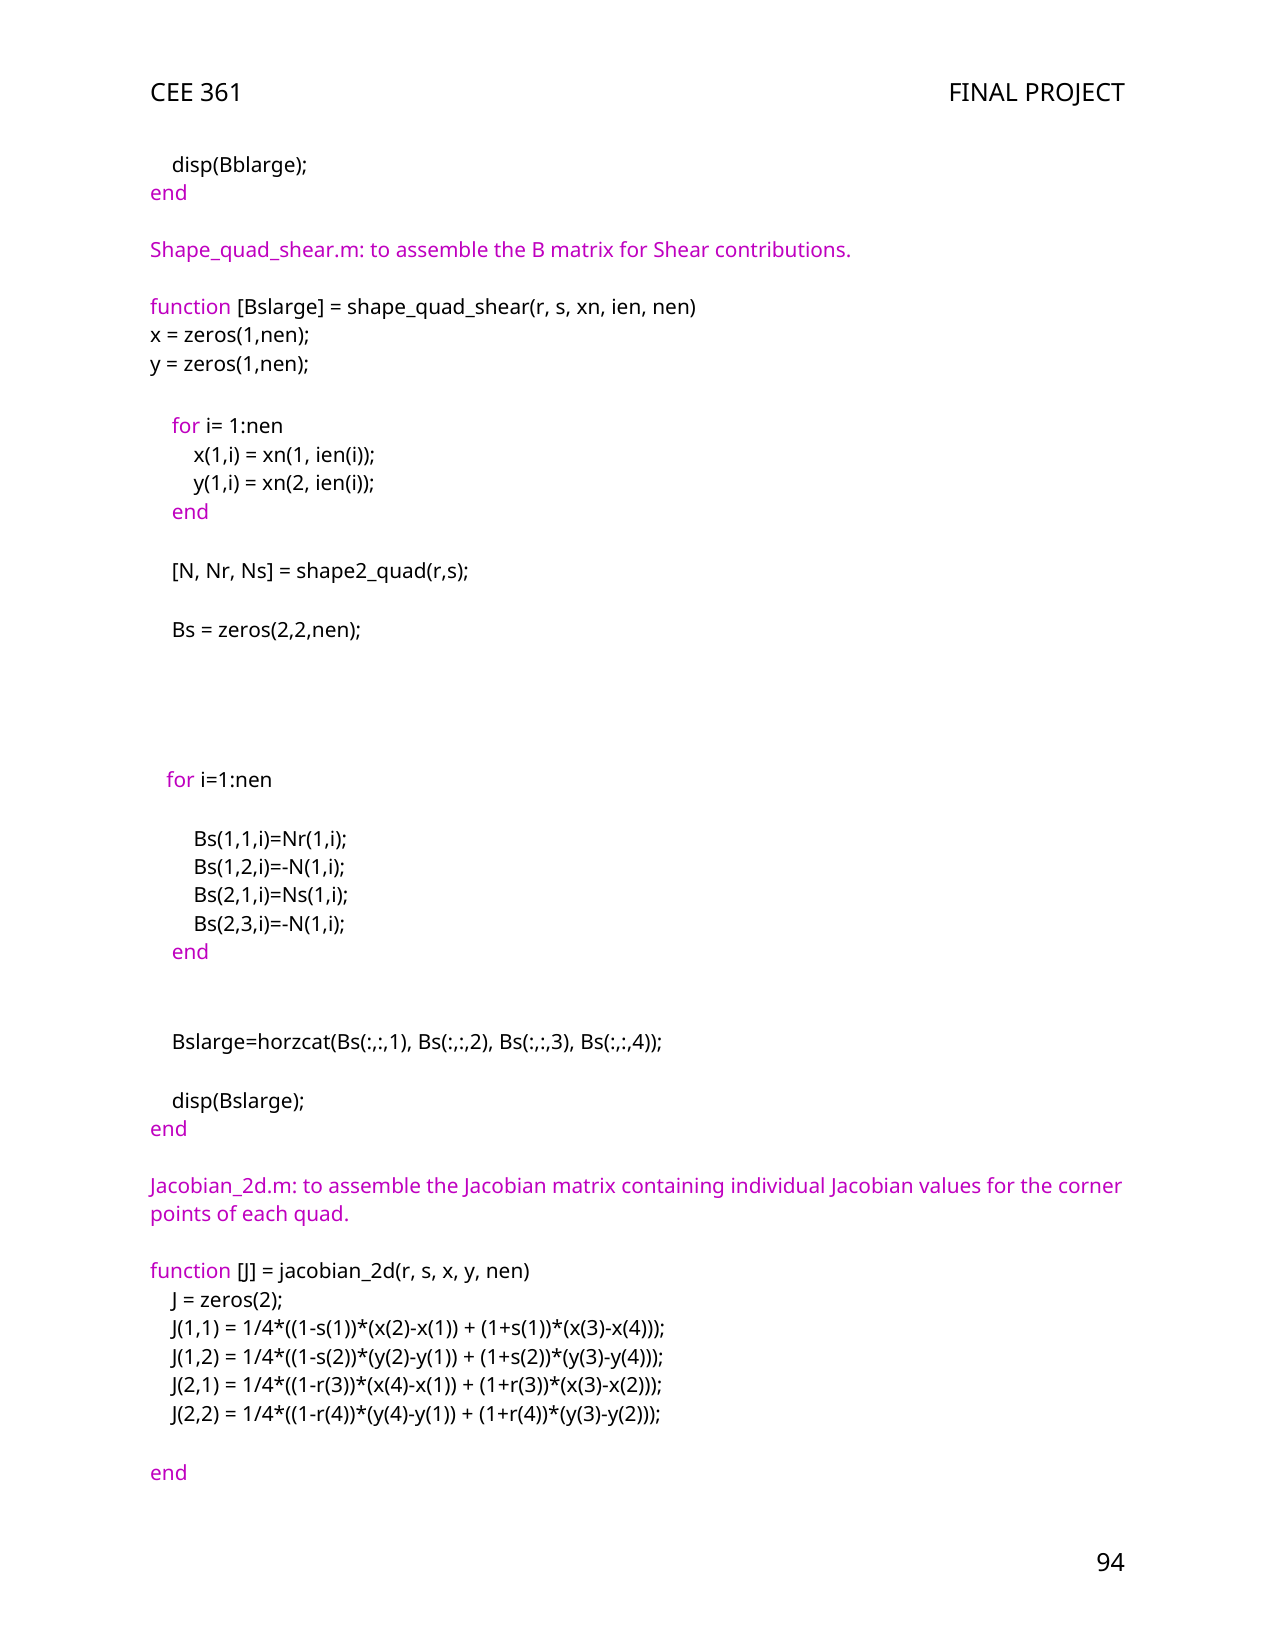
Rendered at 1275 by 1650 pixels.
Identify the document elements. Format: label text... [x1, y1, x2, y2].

text Jacobian_2d.m: to assemble the Jacobian matrix containing individual Jacobian values for the corner points of each quad. [150, 1171, 1125, 1228]
text Bs(1,1,i)=Nr(1,i); [150, 824, 1125, 852]
text for i= 1:nen [150, 412, 1125, 440]
text J = zeros(2); [150, 1285, 1125, 1313]
text end [150, 497, 1125, 525]
text J(2,2) = 1/4*((1-r(4))*(y(4)-y(1)) + (1+r(4))*(y(3)-y(2))); [150, 1399, 1125, 1427]
text function [Bslarge] = shape_quad_shear(r, s, xn, ien, nen) [150, 292, 1125, 321]
text disp(Bslarge); [150, 1086, 1125, 1114]
text x(1,i) = xn(1, ien(i)); [150, 440, 1125, 468]
text end [150, 178, 1125, 207]
text Bs = zeros(2,2,nen); [150, 615, 1125, 643]
text J(2,1) = 1/4*((1-r(3))*(x(4)-x(1)) + (1+r(3))*(x(3)-x(2))); [150, 1370, 1125, 1399]
text for i=1:nen [150, 765, 1125, 793]
text y(1,i) = xn(2, ien(i)); [150, 468, 1125, 497]
text [N, Nr, Ns] = shape2_quad(r,s); [150, 556, 1125, 584]
text Bs(1,2,i)=-N(1,i); [150, 852, 1125, 881]
text J(1,2) = 1/4*((1-s(2))*(y(2)-y(1)) + (1+s(2))*(y(3)-y(4))); [150, 1342, 1125, 1370]
text Bs(2,1,i)=Ns(1,i); [150, 881, 1125, 909]
text end [150, 1114, 1125, 1143]
text y = zeros(1,nen); [150, 349, 1125, 377]
text Bs(2,3,i)=-N(1,i); [150, 909, 1125, 937]
text Bslarge=horzcat(Bs(:,:,1), Bs(:,:,2), Bs(:,:,3), Bs(:,:,4)); [150, 1027, 1125, 1055]
text x = zeros(1,nen); [150, 321, 1125, 349]
text J(1,1) = 1/4*((1-s(1))*(x(2)-x(1)) + (1+s(1))*(x(3)-x(4))); [150, 1313, 1125, 1342]
text function [J] = jacobian_2d(r, s, x, y, nen) [150, 1256, 1125, 1285]
text end [150, 1458, 1125, 1486]
text Shape_quad_shear.m: to assemble the B matrix for Shear contributions. [150, 235, 1125, 264]
text disp(Bblarge); [150, 150, 1125, 178]
text end [150, 937, 1125, 966]
